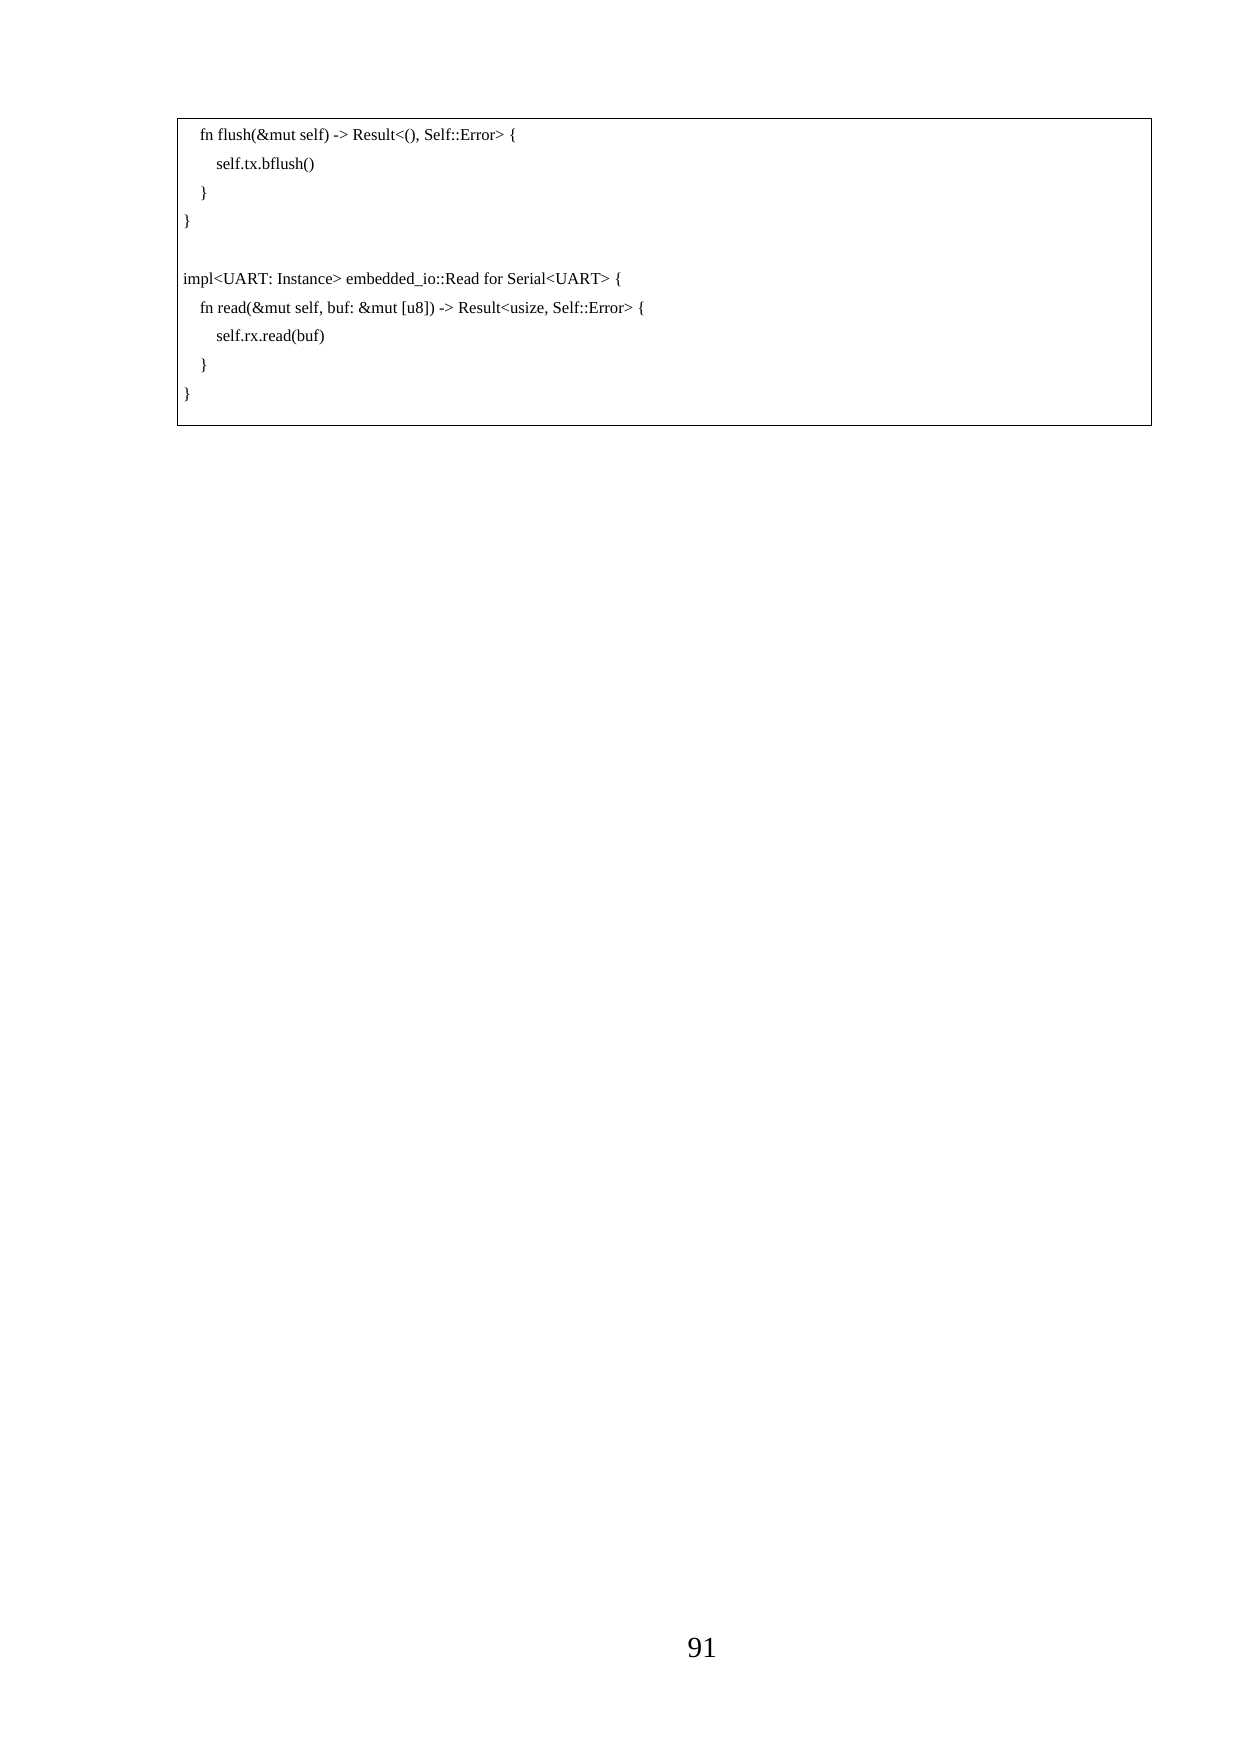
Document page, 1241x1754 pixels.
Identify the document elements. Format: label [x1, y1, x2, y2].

table_cell [178, 119, 1151, 425]
